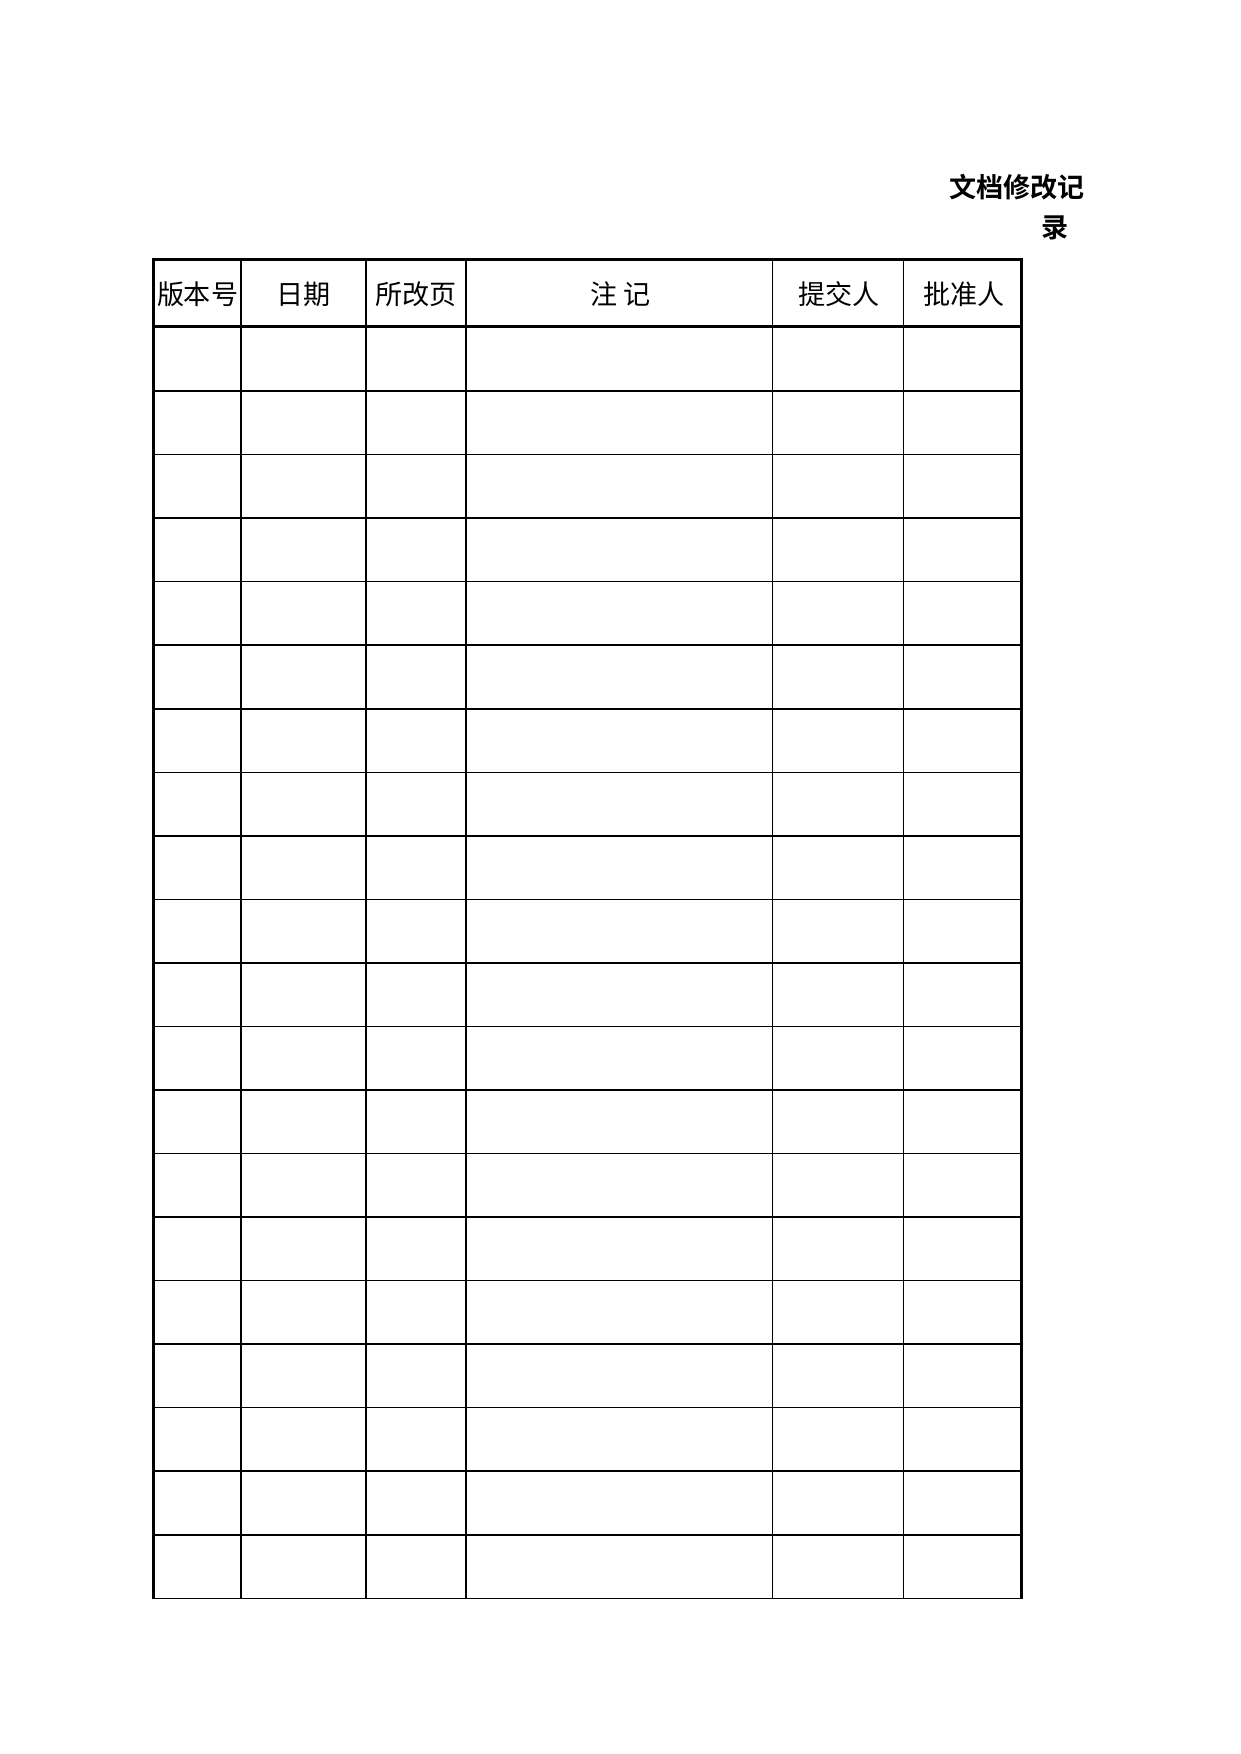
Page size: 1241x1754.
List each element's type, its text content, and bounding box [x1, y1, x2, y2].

table_header 所改页 [367, 261, 465, 325]
table_cell [773, 1408, 903, 1470]
table_cell [367, 1091, 465, 1153]
table_cell [904, 1154, 1020, 1216]
table_cell [773, 519, 903, 581]
table_cell [904, 710, 1020, 771]
table_cell [904, 1091, 1020, 1153]
table_cell [773, 1472, 903, 1534]
table_cell [242, 1408, 365, 1470]
table_cell [467, 455, 772, 517]
table_cell [367, 1281, 465, 1343]
table_cell [773, 837, 903, 898]
table_cell [773, 328, 903, 390]
table_cell [155, 900, 240, 962]
table_cell [242, 964, 365, 1026]
table_cell [155, 392, 240, 454]
table_cell [367, 582, 465, 644]
table_cell [773, 1281, 903, 1343]
table_cell [904, 1281, 1020, 1343]
table_cell [367, 1154, 465, 1216]
table_cell [904, 964, 1020, 1026]
table_cell [242, 1091, 365, 1153]
table_cell [242, 1472, 365, 1534]
table_cell [155, 519, 240, 581]
table_cell [467, 1027, 772, 1089]
table_cell [155, 455, 240, 517]
table_cell [904, 1027, 1020, 1089]
table_cell [904, 900, 1020, 962]
table_cell [467, 646, 772, 708]
table_cell [467, 710, 772, 771]
text 文档修改记录 [153, 166, 1087, 245]
table_cell [155, 646, 240, 708]
table_cell [242, 710, 365, 771]
table_header 提交人 [773, 261, 903, 325]
table_cell [367, 710, 465, 771]
table_cell [367, 392, 465, 454]
table_cell [155, 964, 240, 1026]
table_cell [467, 1536, 772, 1597]
table_header 注 记 [467, 261, 772, 325]
table_cell [904, 1345, 1020, 1407]
table_cell [904, 455, 1020, 517]
table_cell [467, 1091, 772, 1153]
table_cell [367, 1218, 465, 1280]
table_cell [904, 519, 1020, 581]
table_cell [773, 964, 903, 1026]
table_cell [367, 773, 465, 835]
table_cell [367, 1536, 465, 1597]
table_cell [773, 710, 903, 771]
table_cell [467, 1408, 772, 1470]
table_cell [242, 646, 365, 708]
table_cell [155, 1091, 240, 1153]
table_cell [467, 1472, 772, 1534]
table_cell [467, 392, 772, 454]
table_cell [904, 837, 1020, 898]
table_cell [773, 900, 903, 962]
table_cell [904, 1536, 1020, 1597]
table_cell [367, 455, 465, 517]
table_cell [773, 1027, 903, 1089]
table_cell [155, 1408, 240, 1470]
table_cell [467, 1218, 772, 1280]
table_cell [904, 646, 1020, 708]
table_cell [155, 710, 240, 771]
table_cell [155, 1027, 240, 1089]
table_cell [367, 1408, 465, 1470]
table_cell [367, 900, 465, 962]
table_cell [904, 328, 1020, 390]
table_cell [773, 1536, 903, 1597]
table_cell [367, 1472, 465, 1534]
table_header 日期 [242, 261, 365, 325]
table_cell [155, 1154, 240, 1216]
table_cell [904, 773, 1020, 835]
table_cell [242, 1345, 365, 1407]
table_cell [155, 1472, 240, 1534]
table_cell [242, 328, 365, 390]
table_cell [367, 328, 465, 390]
table_cell [904, 392, 1020, 454]
table_cell [773, 646, 903, 708]
table_cell [467, 1154, 772, 1216]
table_cell [242, 1027, 365, 1089]
table_cell [467, 1345, 772, 1407]
table_cell [367, 646, 465, 708]
table_cell [155, 328, 240, 390]
table_cell [242, 900, 365, 962]
table_cell [367, 837, 465, 898]
table_cell [467, 519, 772, 581]
table_cell [242, 773, 365, 835]
table_cell [773, 1218, 903, 1280]
table_cell [242, 1218, 365, 1280]
table_cell [242, 455, 365, 517]
table_cell [467, 900, 772, 962]
table_cell [467, 1281, 772, 1343]
table_cell [155, 773, 240, 835]
table_cell [773, 773, 903, 835]
table_cell [242, 1154, 365, 1216]
table_cell [467, 964, 772, 1026]
table_cell [367, 1027, 465, 1089]
table_cell [467, 773, 772, 835]
table_cell [904, 582, 1020, 644]
table_header 版本号 [155, 261, 240, 325]
table_cell [242, 582, 365, 644]
table_cell [773, 1091, 903, 1153]
table_cell [773, 1154, 903, 1216]
table_cell [367, 1345, 465, 1407]
table_cell [242, 1536, 365, 1597]
table_cell [904, 1408, 1020, 1470]
table_cell [367, 519, 465, 581]
table_cell [773, 582, 903, 644]
table_cell [155, 1536, 240, 1597]
table_cell [773, 455, 903, 517]
table_cell [155, 1281, 240, 1343]
table_header 批准人 [904, 261, 1020, 325]
table_cell [155, 837, 240, 898]
table_cell [242, 392, 365, 454]
table_cell [155, 582, 240, 644]
table_cell [904, 1472, 1020, 1534]
table_cell [242, 837, 365, 898]
table_cell [467, 582, 772, 644]
table_cell [367, 964, 465, 1026]
table_cell [242, 519, 365, 581]
table_cell [467, 837, 772, 898]
table_cell [155, 1345, 240, 1407]
table_cell [467, 328, 772, 390]
table_cell [242, 1281, 365, 1343]
table_cell [773, 1345, 903, 1407]
table_cell [773, 392, 903, 454]
table_cell [904, 1218, 1020, 1280]
table_cell [155, 1218, 240, 1280]
